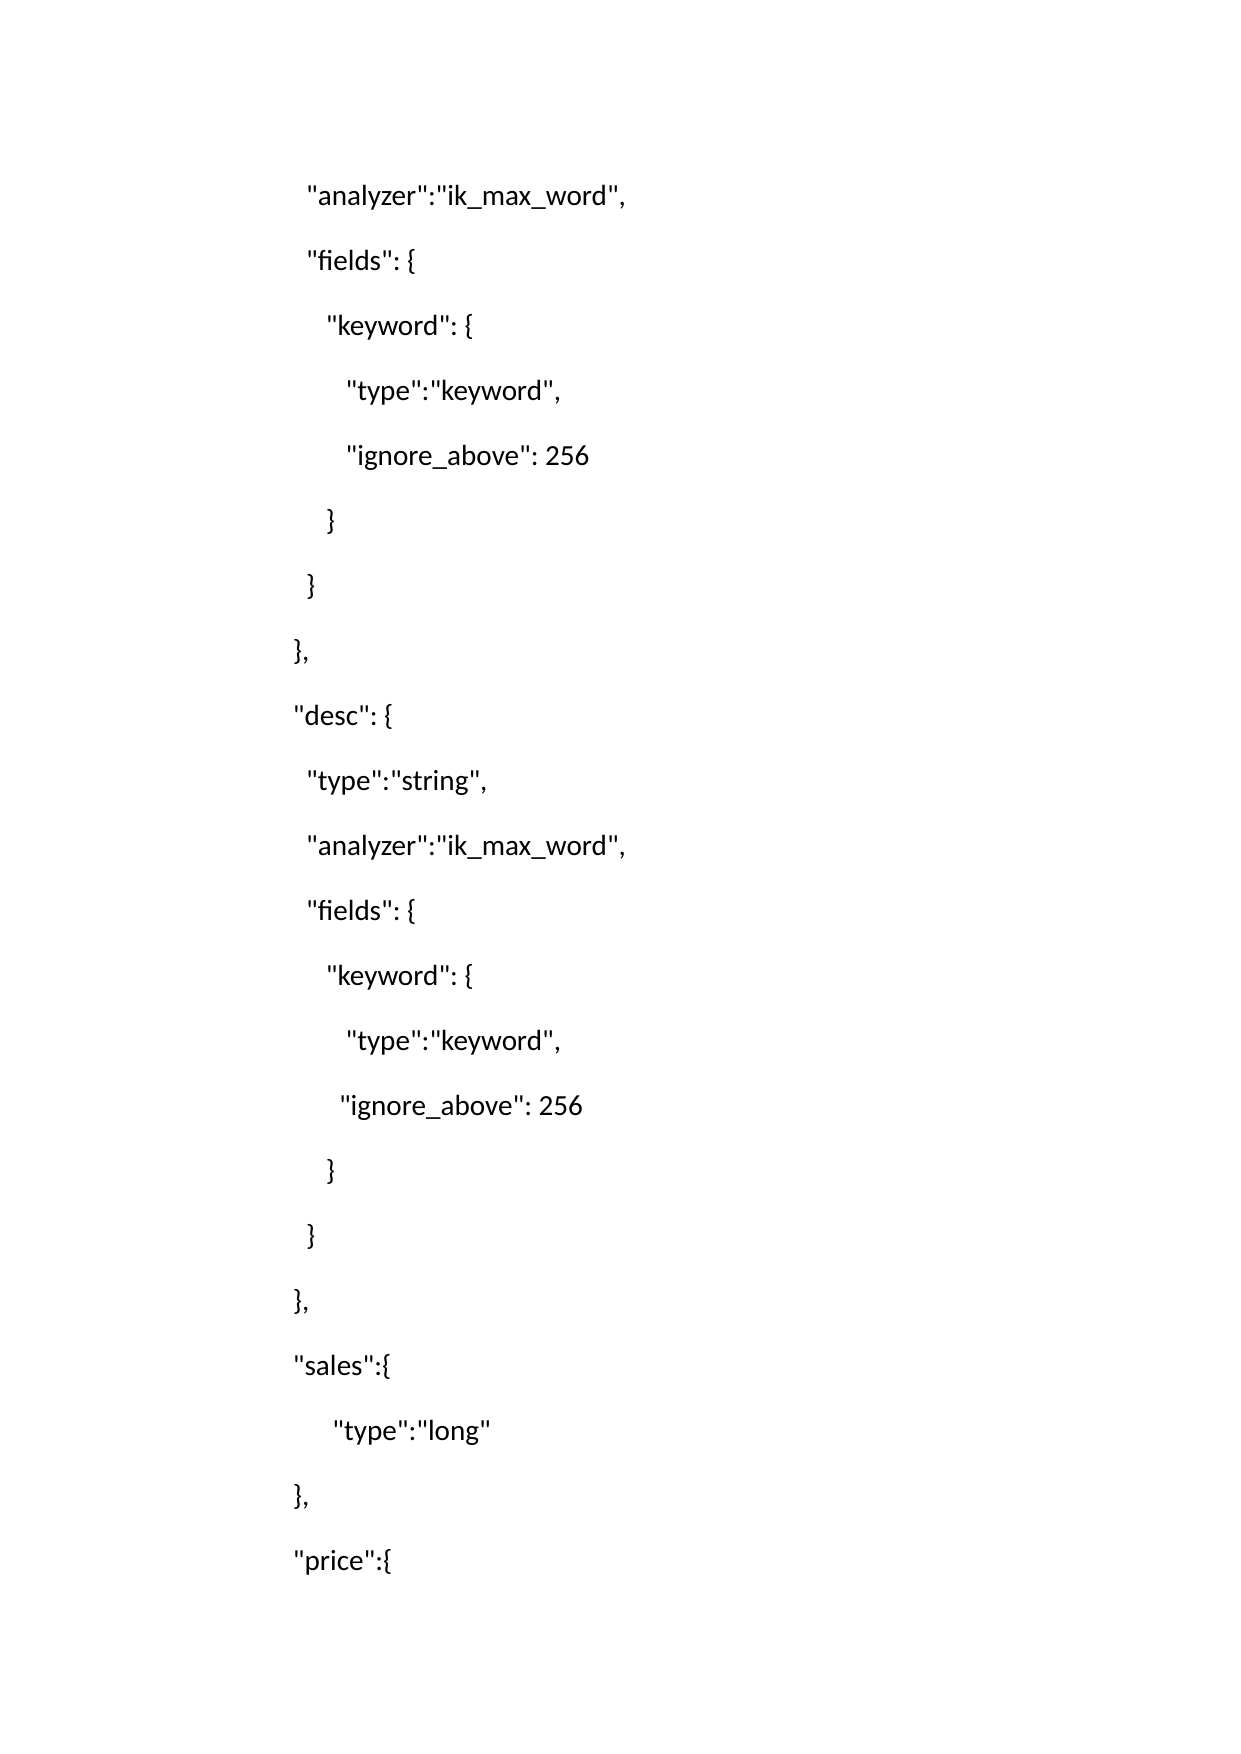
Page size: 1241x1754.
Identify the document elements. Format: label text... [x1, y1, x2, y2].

text "price":{ [187, 1527, 1053, 1592]
text "type":"keyword", [187, 357, 1053, 422]
text "sales":{ [187, 1332, 1053, 1397]
text "analyzer":"ik_max_word", [187, 812, 1053, 877]
text "keyword": { [187, 942, 1053, 1007]
text } [187, 552, 1053, 617]
text } [187, 487, 1053, 552]
text "keyword": { [187, 292, 1053, 357]
text } [187, 1202, 1053, 1267]
text "fields": { [187, 227, 1053, 292]
text }, [187, 617, 1053, 682]
text "ignore_above": 256 [187, 1072, 1053, 1137]
text } [187, 1137, 1053, 1202]
text "type":"keyword", [187, 1007, 1053, 1072]
text "type":"long" [187, 1397, 1053, 1462]
text "fields": { [187, 877, 1053, 942]
text }, [187, 1462, 1053, 1527]
text }, [187, 1267, 1053, 1332]
text "desc": { [187, 682, 1053, 747]
text "type":"string", [187, 747, 1053, 812]
text "analyzer":"ik_max_word", [187, 162, 1053, 227]
text "ignore_above": 256 [187, 422, 1053, 487]
